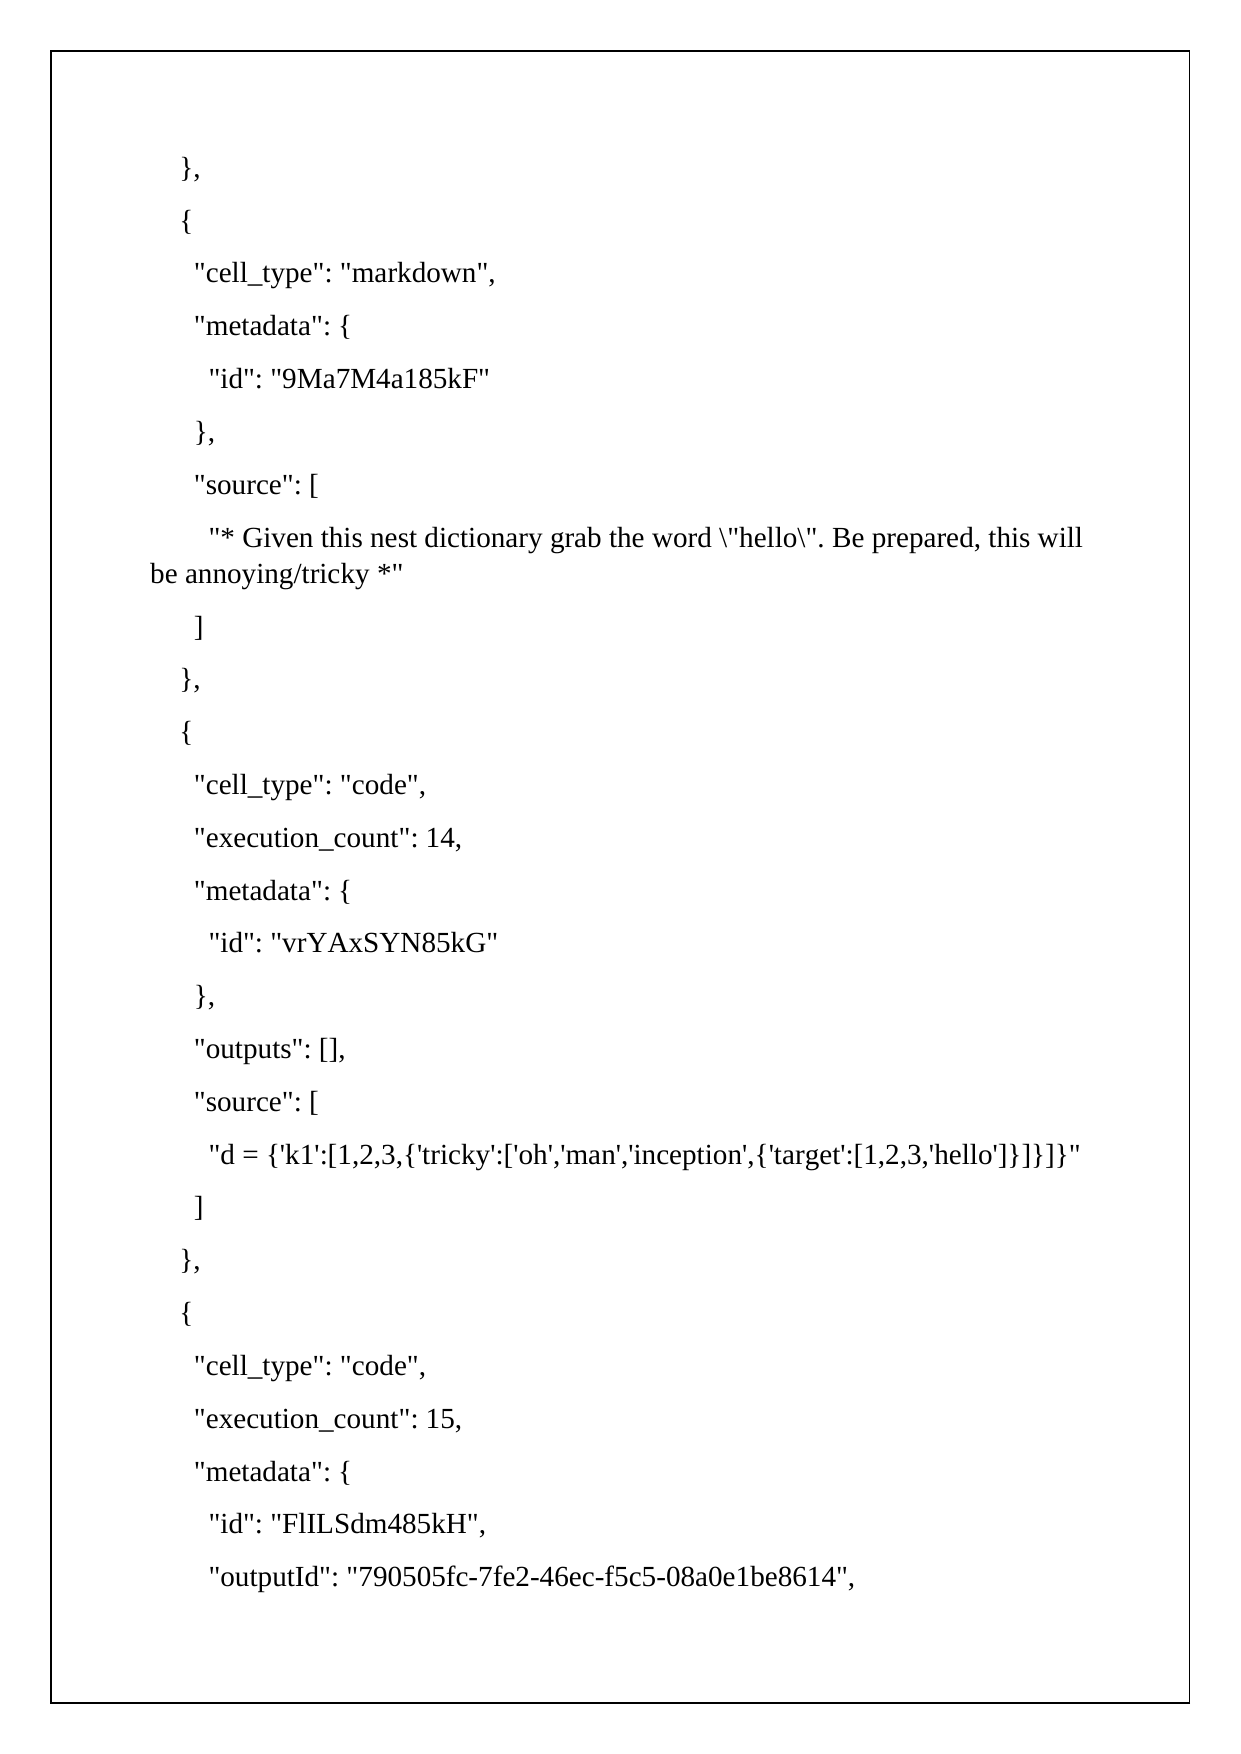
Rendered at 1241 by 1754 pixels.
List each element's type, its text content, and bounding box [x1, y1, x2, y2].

text }, [150, 1242, 1090, 1276]
text "execution_count": 15, [150, 1401, 1090, 1434]
text }, [150, 414, 1090, 448]
text }, [150, 978, 1090, 1012]
text "metadata": { [150, 308, 1090, 342]
text "cell_type": "code", [150, 1348, 1090, 1382]
text ] [150, 609, 1090, 642]
text { [150, 714, 1090, 748]
text "cell_type": "markdown", [150, 256, 1090, 289]
text { [150, 1295, 1090, 1329]
text "metadata": { [150, 873, 1090, 906]
text "id": "vrYAxSYN85kG" [150, 926, 1090, 959]
text "d = {'k1':[1,2,3,{'tricky':['oh','man','inception',{'target':[1,2,3,'hello']}]}]}" [150, 1137, 1090, 1170]
text "cell_type": "code", [150, 767, 1090, 801]
text "source": [ [150, 467, 1090, 500]
text "outputs": [], [150, 1031, 1090, 1065]
text { [150, 203, 1090, 236]
text "metadata": { [150, 1454, 1090, 1487]
text "execution_count": 14, [150, 820, 1090, 853]
text }, [150, 150, 1090, 183]
text "* Given this nest dictionary grab the word \"hello\". Be prepared, this will be annoying/tricky *" [150, 520, 1090, 589]
text ] [150, 1189, 1090, 1223]
text "id": "9Ma7M4a185kF" [150, 361, 1090, 395]
text "source": [ [150, 1084, 1090, 1117]
text }, [150, 661, 1090, 695]
text "outputId": "790505fc-7fe2-46ec-f5c5-08a0e1be8614", [150, 1559, 1090, 1593]
text "id": "FlILSdm485kH", [150, 1506, 1090, 1540]
